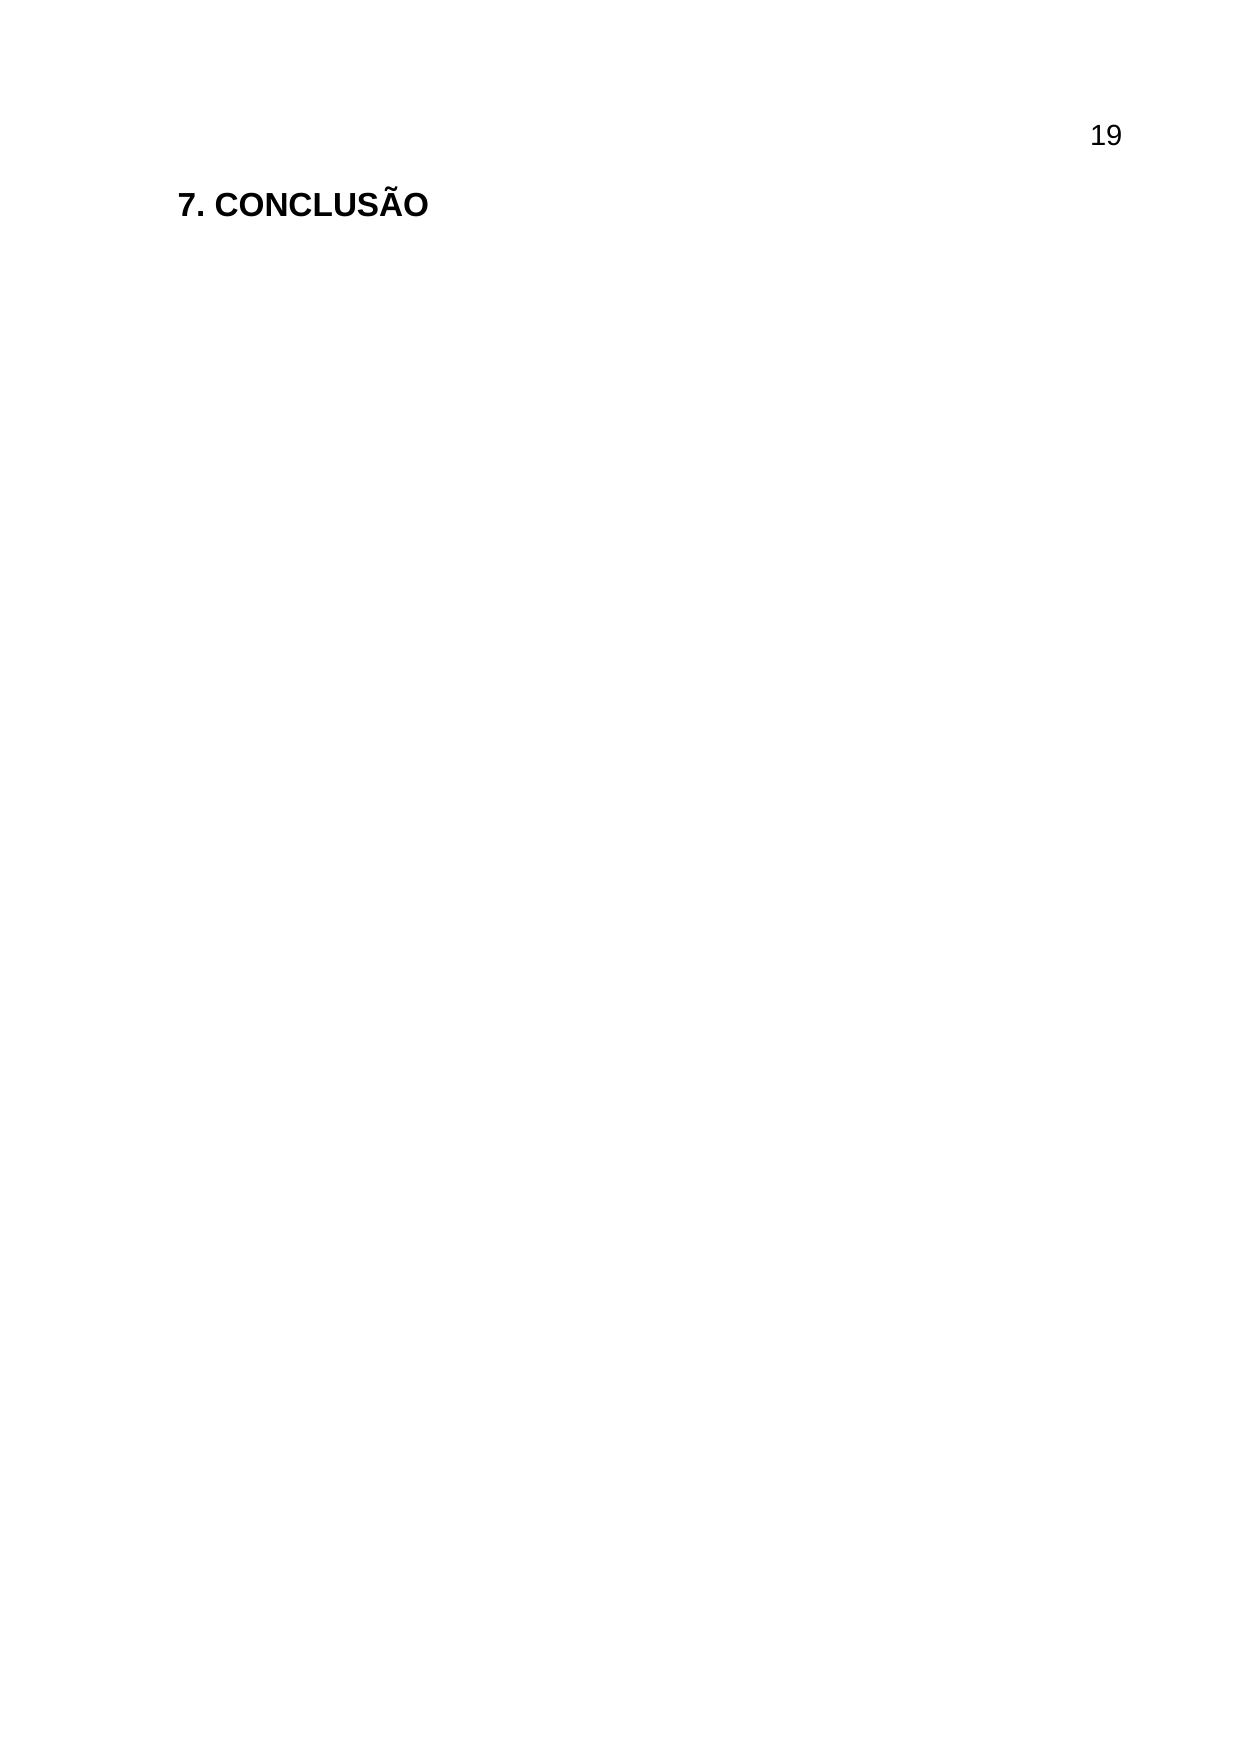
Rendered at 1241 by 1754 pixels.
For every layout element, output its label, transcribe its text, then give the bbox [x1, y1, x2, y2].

subtitle 7. CONCLUSÃO [177, 185, 1122, 224]
